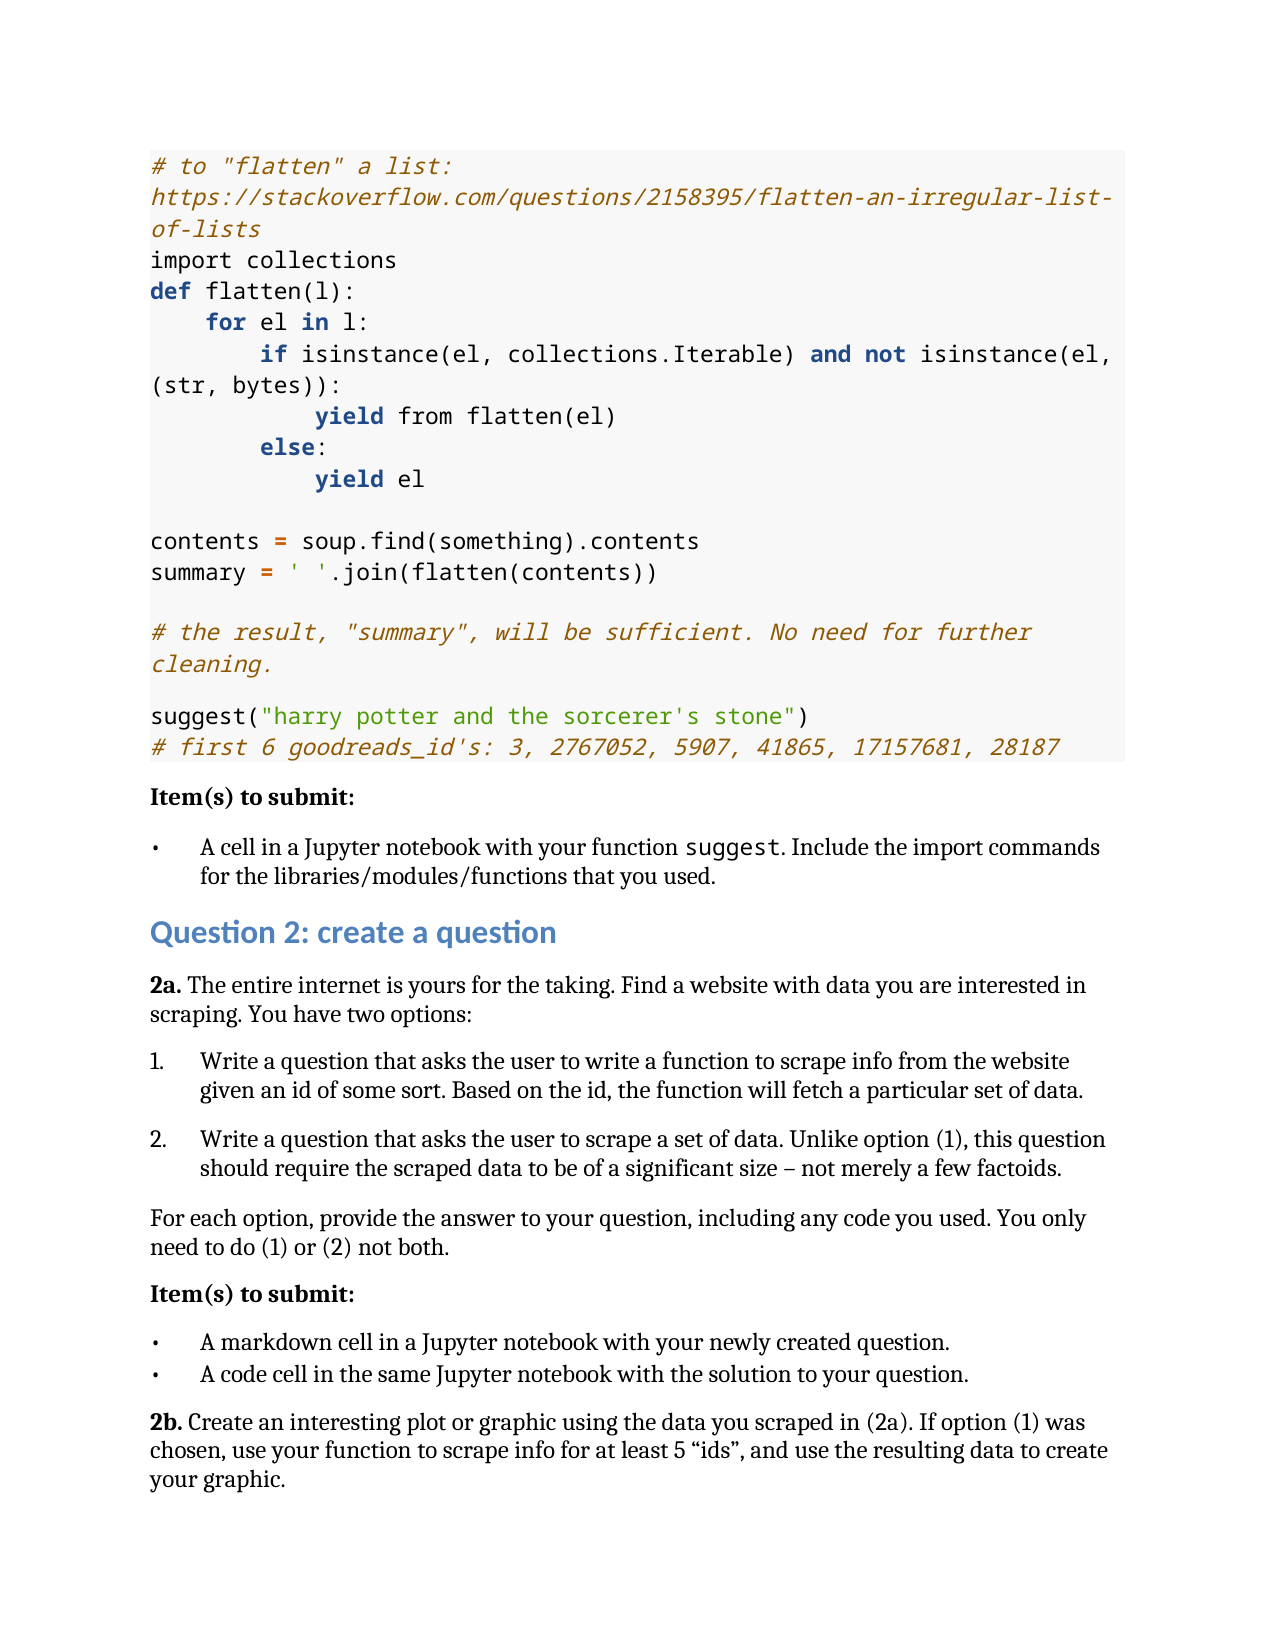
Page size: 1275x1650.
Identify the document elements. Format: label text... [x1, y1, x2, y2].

text suggest("harry potter and the sorcerer's stone") # first 6 goodreads_id's: 3, 2767052, 5907, 41865, 17157681, 28187 [150, 699, 1125, 762]
list Write a question that asks the user to write a function to scrape info from the website given an id of some sort. Based on the id, the function will fetch a particular set of data. [150, 1047, 1125, 1104]
text 2b. Create an interesting plot or graphic using the data you scraped in (2a). If option (1) was chosen, use your function to scrape info for at least 5 “ids”, and use the resulting data to create your graphic. [150, 1407, 1125, 1494]
text For each option, provide the answer to your question, including any code you used. You only need to do (1) or (2) not both. [150, 1204, 1125, 1261]
text # to "flatten" a list: https://stackoverflow.com/questions/2158395/flatten-an-irregular-list-of-lists import collections def flatten(l): for el in l: if isinstance(el, collections.Iterable) and not isinstance(el, (str, bytes)): yield from flatten(el) else: yield el contents = soup.find(something).contents summary = ' '.join(flatten(contents)) # the result, "summary", will be sufficient. No need for further cleaning. [150, 150, 1125, 679]
list Write a question that asks the user to scrape a set of data. Unlike option (1), this question should require the scraped data to be of a significant size – not merely a few factoids. [150, 1125, 1125, 1183]
text Item(s) to submit: [150, 783, 1125, 812]
subtitle Question 2: create a question [150, 911, 1125, 952]
list A cell in a Jupyter notebook with your function suggest. Include the import commands for the libraries/modules/functions that you used. [150, 830, 1125, 890]
text Item(s) to submit: [150, 1280, 1125, 1309]
list A code cell in the same Jupyter notebook with the solution to your question. [150, 1360, 1125, 1389]
list A markdown cell in a Jupyter notebook with your newly created question. [150, 1327, 1125, 1356]
text 2a. The entire internet is yours for the taking. Find a website with data you are interested in scraping. You have two options: [150, 971, 1125, 1028]
